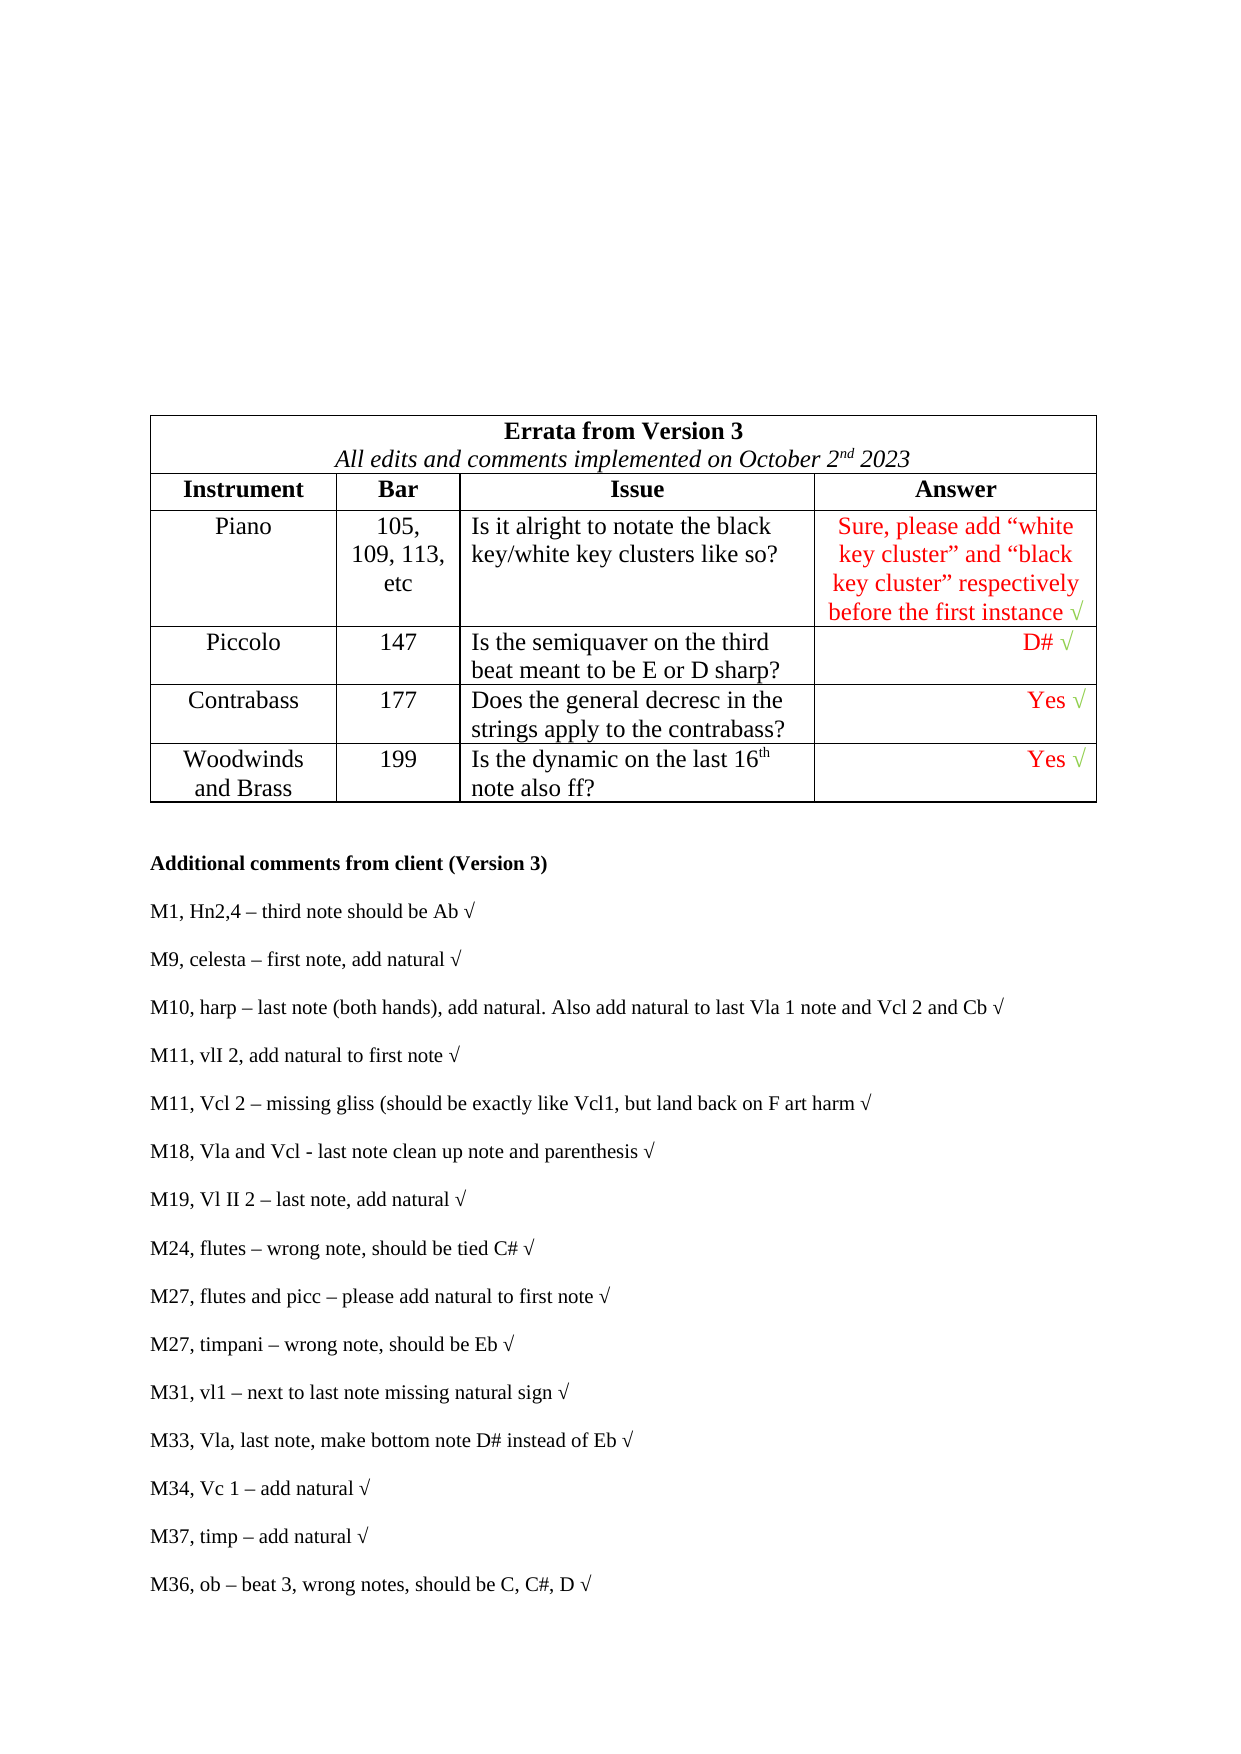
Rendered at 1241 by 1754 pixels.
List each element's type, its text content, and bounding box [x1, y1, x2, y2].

table_cell Yes √ [815, 744, 1096, 801]
text M24, flutes – wrong note, should be tied C# √ [150, 1236, 1090, 1259]
table_cell Sure, please add “white key cluster” and “black key cluster” respectively before the first instance √ [815, 511, 1096, 626]
table_cell Answer [815, 474, 1096, 510]
table_cell Piccolo [151, 627, 336, 684]
table_header Errata from Version 3 All edits and comments implemented on October 2nd 2023 [151, 416, 1096, 473]
table_cell Is the semiquaver on the third beat meant to be E or D sharp? [461, 627, 814, 684]
text M34, Vc 1 – add natural √ [150, 1476, 1090, 1500]
table_cell D# √ [815, 627, 1096, 684]
text M37, timp – add natural √ [150, 1524, 1090, 1548]
table_cell Is the dynamic on the last 16th note also ff? [461, 744, 814, 801]
text M18, Vla and Vcl - last note clean up note and parenthesis √ [150, 1139, 1090, 1163]
text M10, harp – last note (both hands), add natural. Also add natural to last Vla 1 note and Vcl 2 and Cb √ [150, 995, 1090, 1019]
table_cell Contrabass [151, 685, 336, 743]
text M9, celesta – first note, add natural √ [150, 947, 1090, 971]
table_cell 177 [337, 685, 459, 743]
table_cell Yes √ [815, 685, 1096, 743]
table_cell Does the general decresc in the strings apply to the contrabass? [461, 685, 814, 743]
table_cell 105, 109, 113, etc [337, 511, 459, 626]
text M31, vl1 – next to last note missing natural sign √ [150, 1380, 1090, 1404]
table_cell 147 [337, 627, 459, 684]
table_cell Issue [461, 474, 814, 510]
text M1, Hn2,4 – third note should be Ab √ [150, 899, 1090, 923]
text Additional comments from client (Version 3) [150, 851, 1090, 874]
text M11, vlI 2, add natural to first note √ [150, 1043, 1090, 1067]
text M27, timpani – wrong note, should be Eb √ [150, 1332, 1090, 1356]
table_cell Piano [151, 511, 336, 626]
table_cell 199 [337, 744, 459, 801]
table_cell Bar [337, 474, 459, 510]
text M33, Vla, last note, make bottom note D# instead of Eb √ [150, 1428, 1090, 1452]
text M27, flutes and picc – please add natural to first note √ [150, 1284, 1090, 1308]
text M19, Vl II 2 – last note, add natural √ [150, 1187, 1090, 1211]
table_cell Instrument [151, 474, 336, 510]
table_cell Is it alright to notate the black key/white key clusters like so? [461, 511, 814, 626]
text M36, ob – beat 3, wrong notes, should be C, C#, D √ [150, 1572, 1090, 1596]
table_cell Woodwinds and Brass [151, 744, 336, 801]
text M11, Vcl 2 – missing gliss (should be exactly like Vcl1, but land back on F art harm √ [150, 1091, 1090, 1115]
